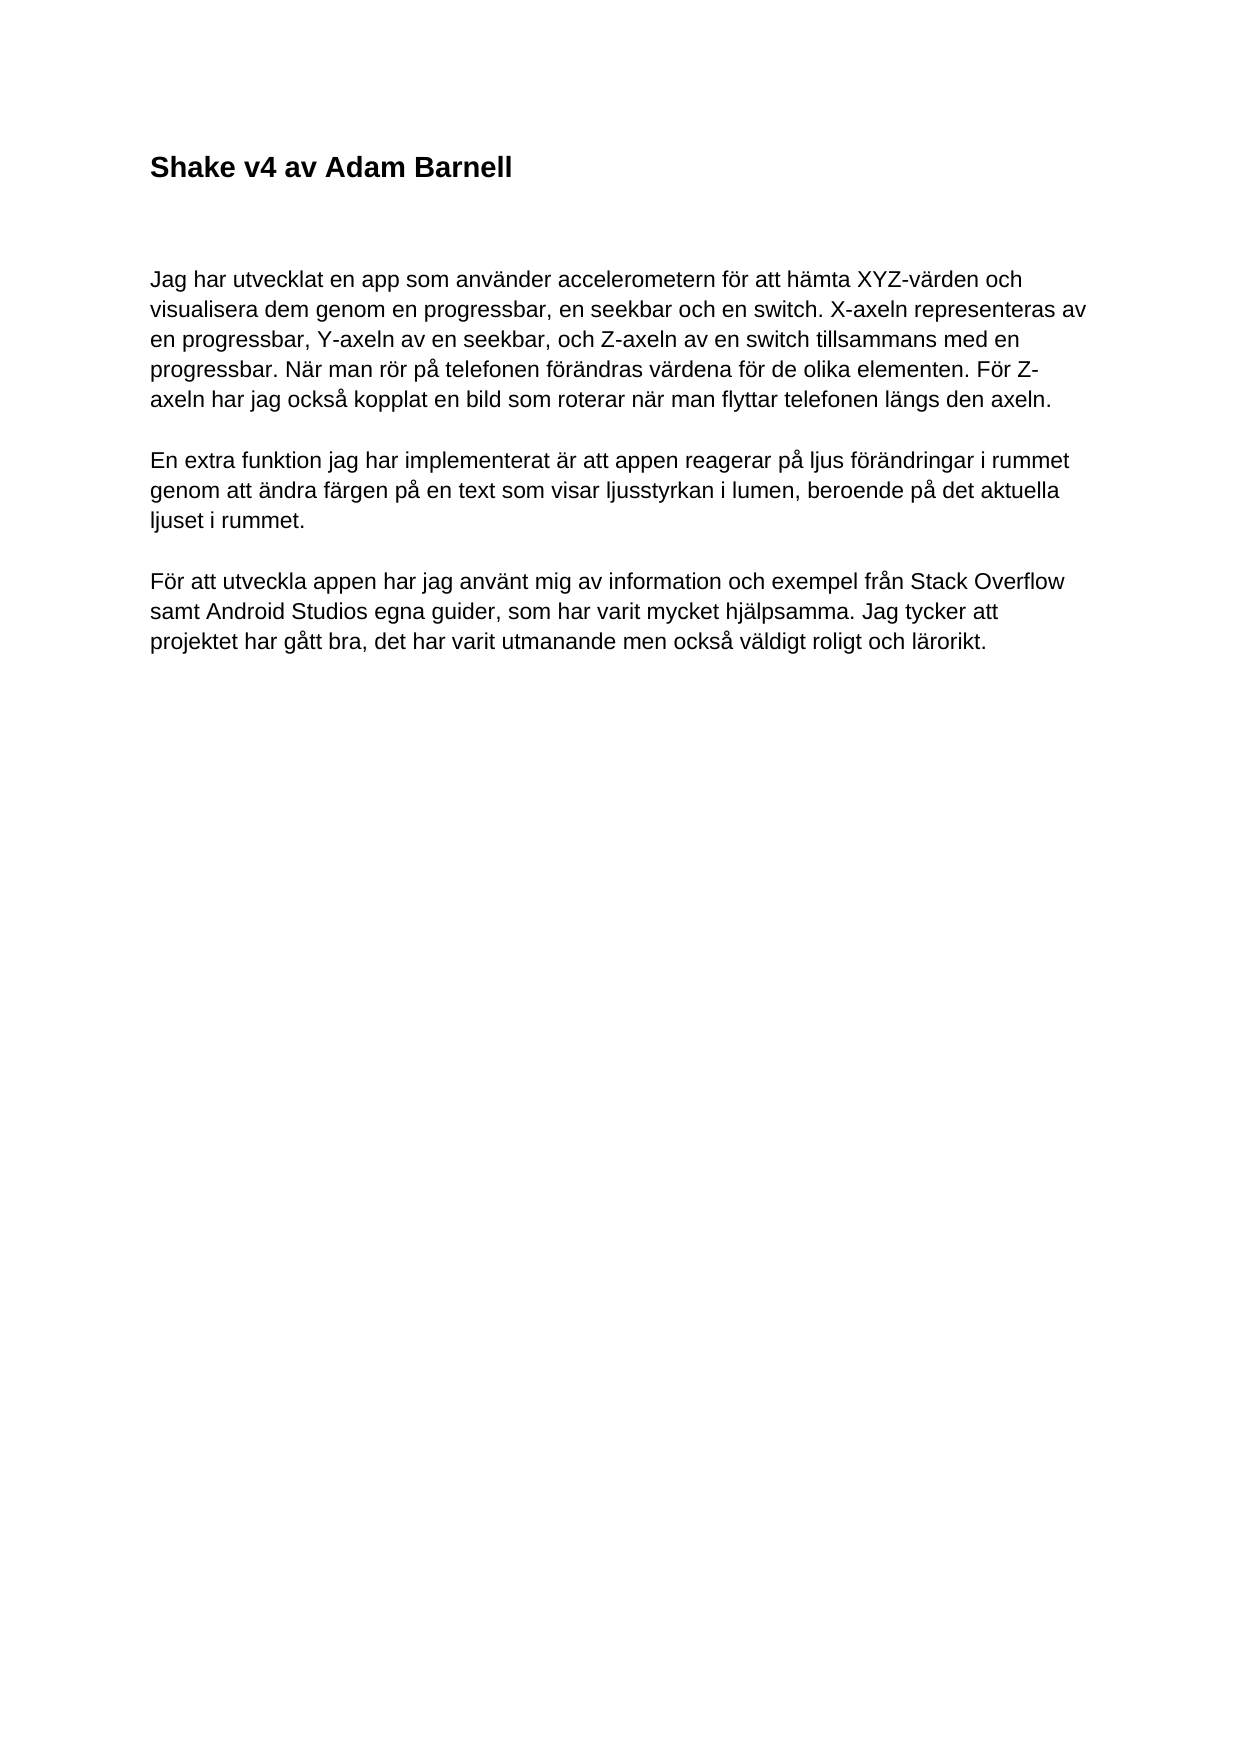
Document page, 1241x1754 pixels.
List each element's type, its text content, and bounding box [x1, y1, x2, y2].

text Jag har utvecklat en app som använder accelerometern för att hämta XYZ-värden och visualisera dem genom en progressbar, en seekbar och en switch. X-axeln representeras av en progressbar, Y-axeln av en seekbar, och Z-axeln av en switch tillsammans med en progressbar. När man rör på telefonen förändras värdena för de olika elementen. För Z-axeln har jag också kopplat en bild som roterar när man flyttar telefonen längs den axeln. [150, 266, 1090, 413]
text Shake v4 av Adam Barnell [150, 150, 1090, 183]
text En extra funktion jag har implementerat är att appen reagerar på ljus förändringar i rummet genom att ändra färgen på en text som visar ljusstyrkan i lumen, beroende på det aktuella ljuset i rummet. [150, 447, 1090, 534]
text För att utveckla appen har jag använt mig av information och exempel från Stack Overflow samt Android Studios egna guider, som har varit mycket hjälpsamma. Jag tycker att projektet har gått bra, det har varit utmanande men också väldigt roligt och lärorikt. [150, 568, 1090, 654]
